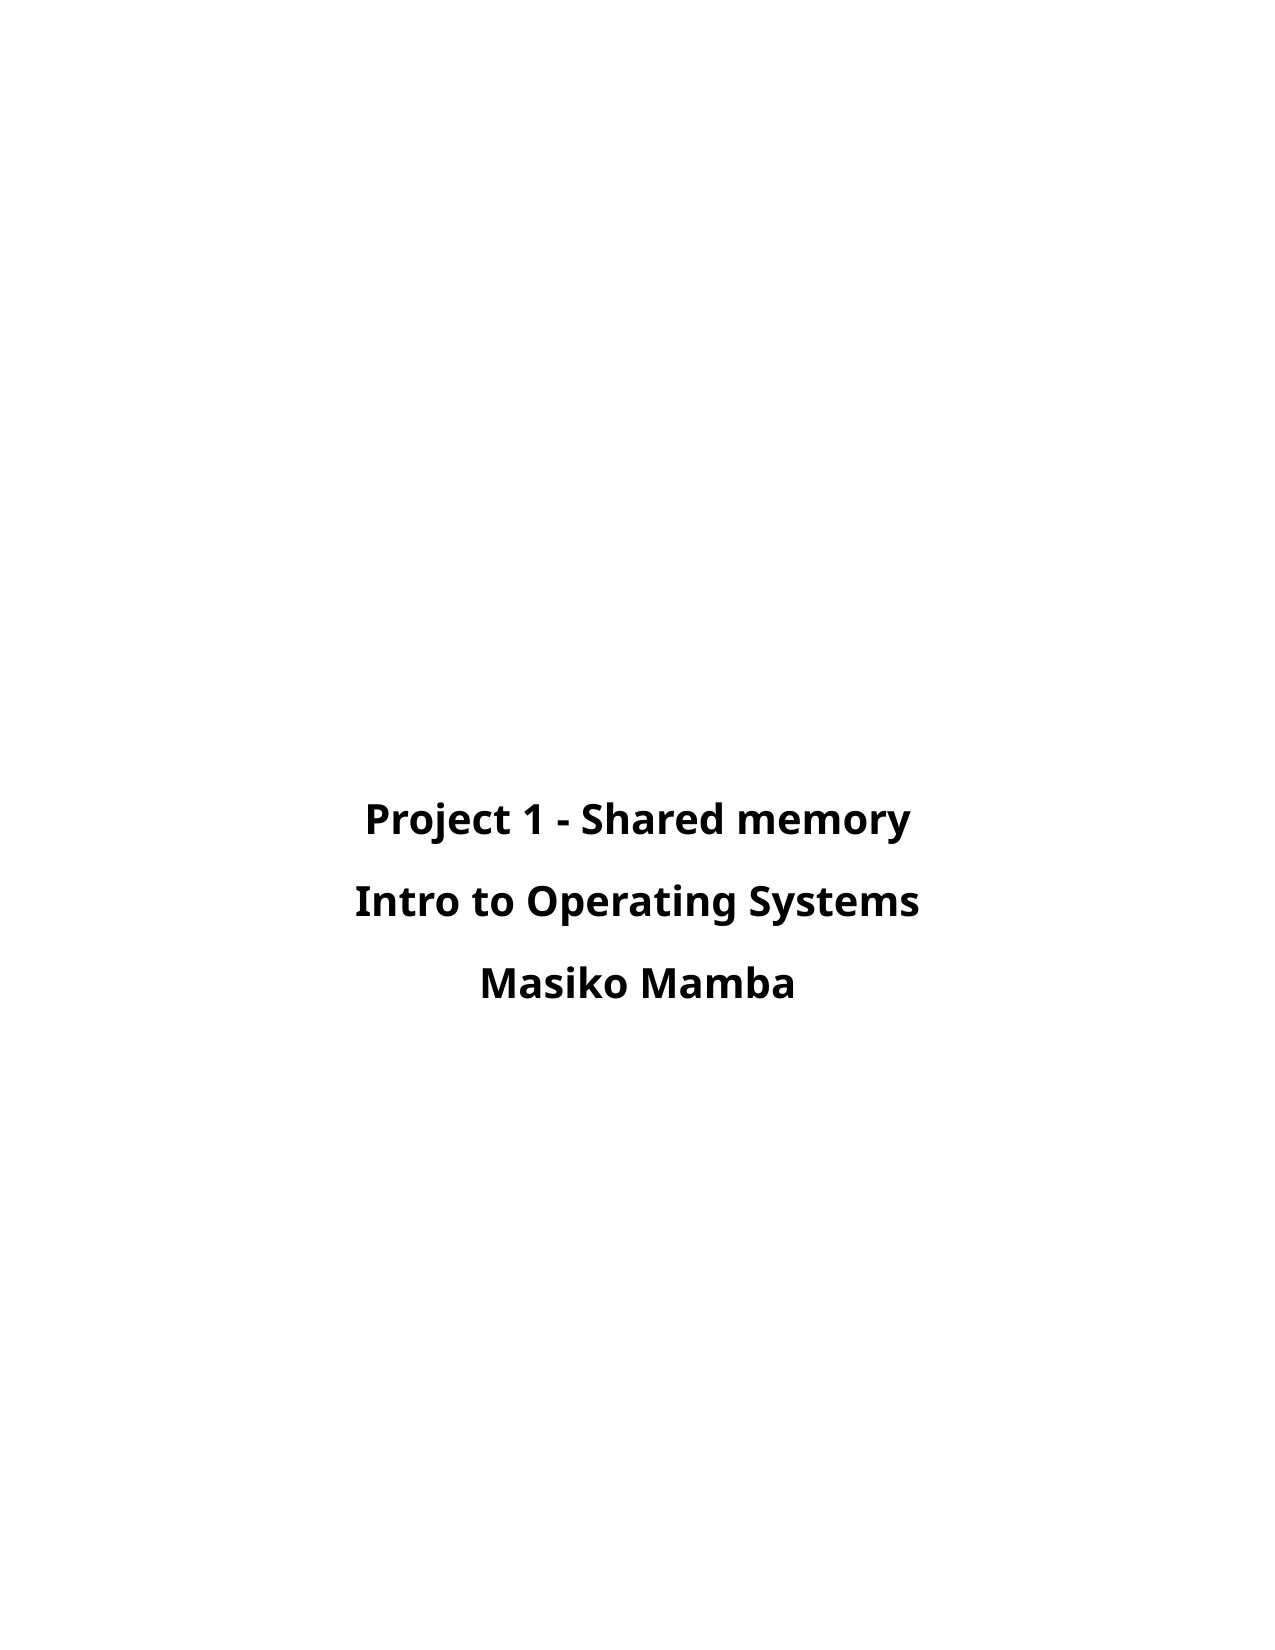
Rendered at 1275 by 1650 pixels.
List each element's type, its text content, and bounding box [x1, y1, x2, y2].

text Project 1 - Shared memory [150, 790, 1125, 847]
text Intro to Operating Systems [150, 872, 1125, 929]
text Masiko Mamba [150, 954, 1125, 1011]
